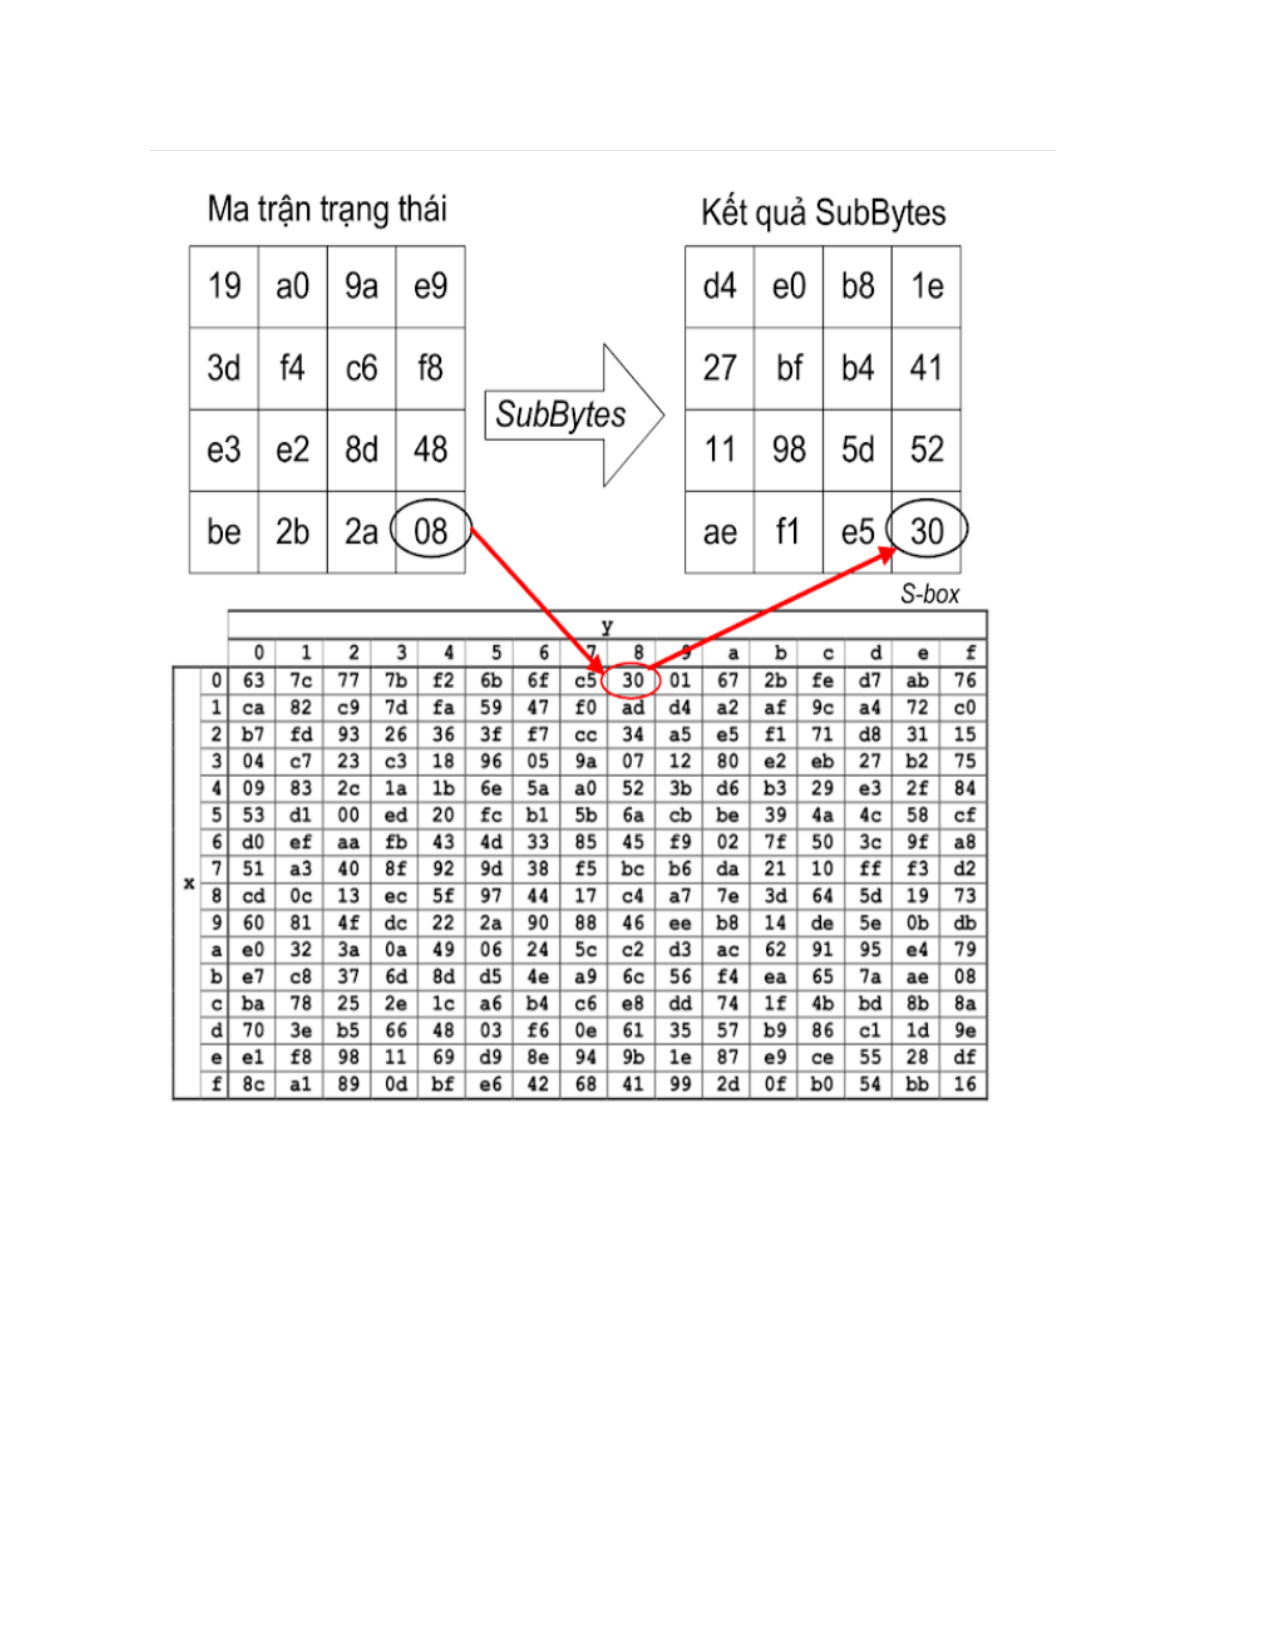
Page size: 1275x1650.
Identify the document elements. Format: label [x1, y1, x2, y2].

picture [150, 150, 1056, 1122]
